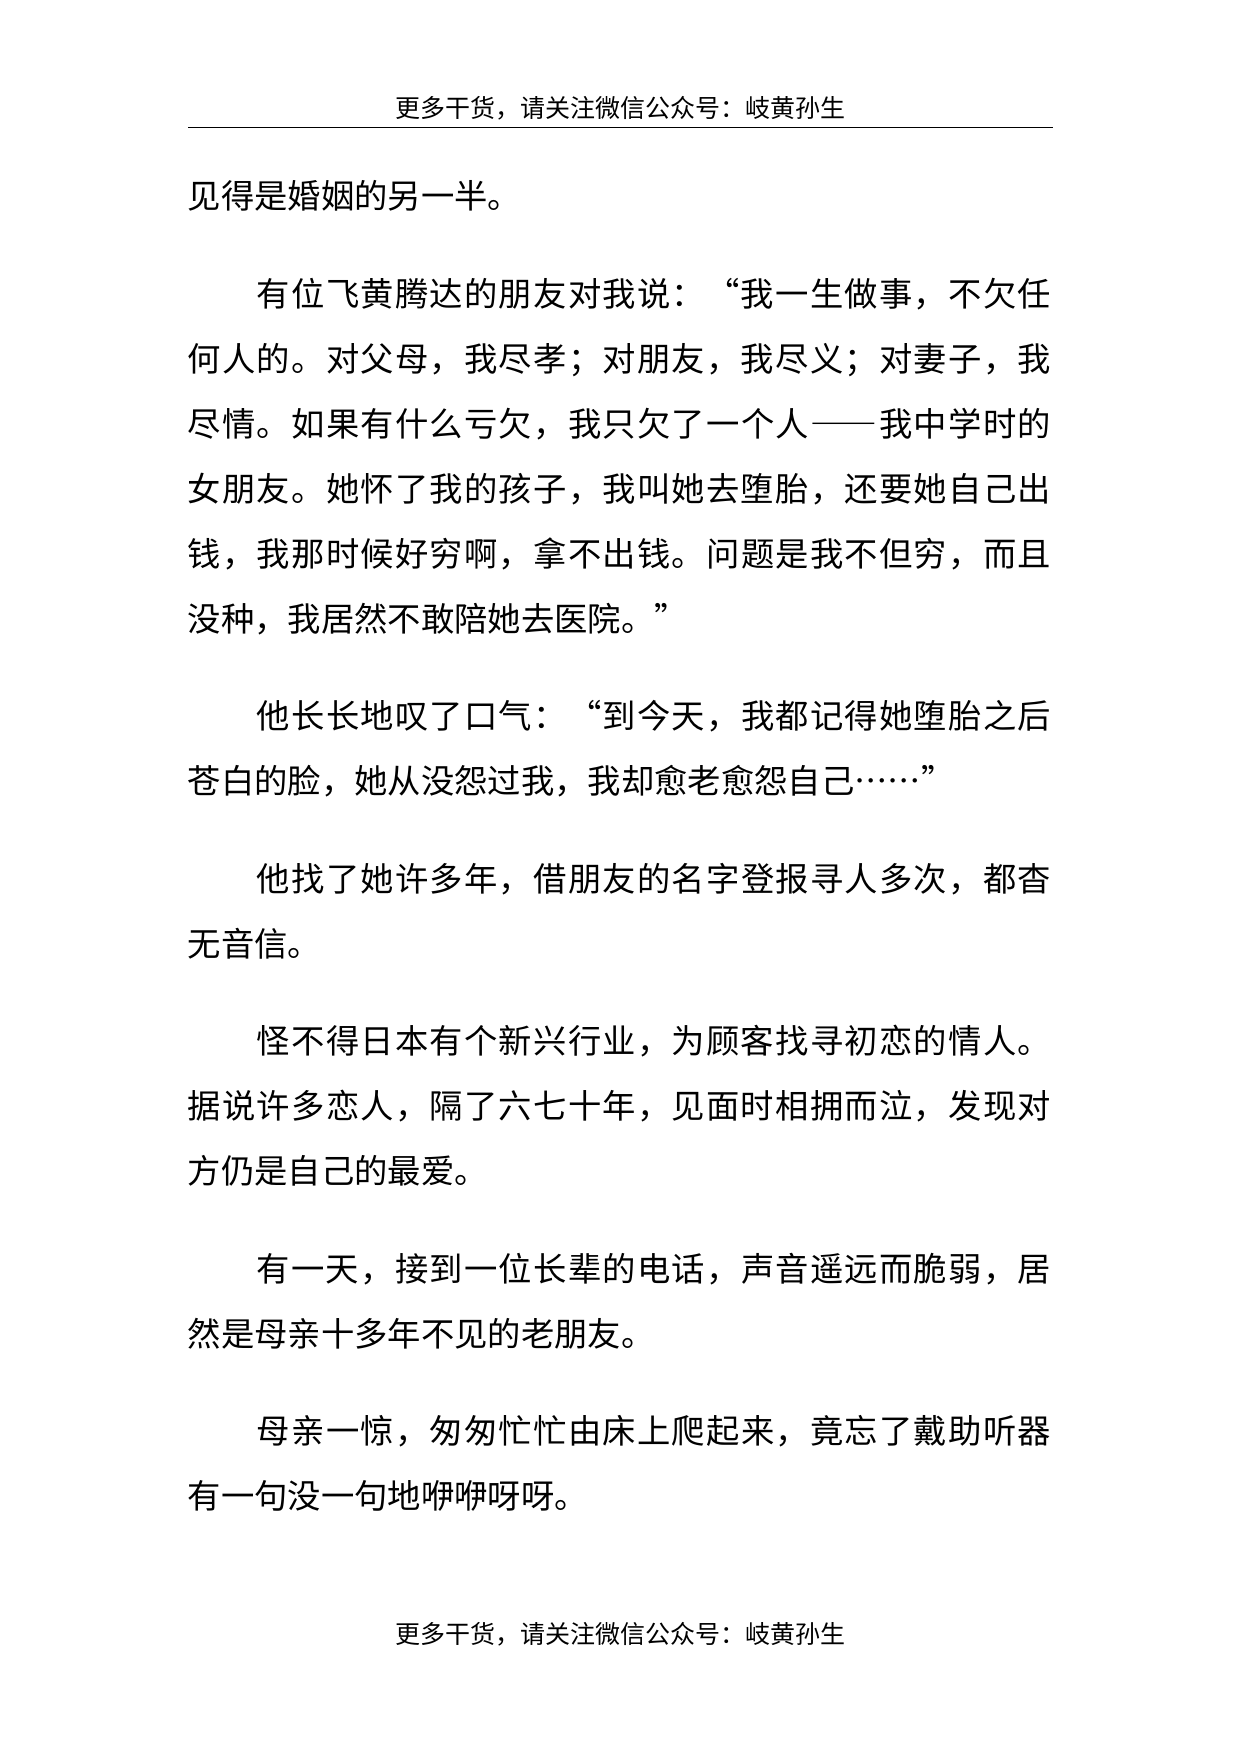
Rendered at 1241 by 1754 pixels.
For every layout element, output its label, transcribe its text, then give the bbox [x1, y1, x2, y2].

text 有位飞黄腾达的朋友对我说：“我一生做事，不欠任何人的。对父母，我尽孝；对朋友，我尽义；对妻子，我尽情。如果有什么亏欠，我只欠了一个人——我中学时的女朋友。她怀了我的孩子，我叫她去堕胎，还要她自己出钱，我那时候好穷啊，拿不出钱。问题是我不但穷，而且没种，我居然不敢陪她去医院。” [187, 259, 1053, 649]
text 他长长地叹了口气：“到今天，我都记得她堕胎之后苍白的脸，她从没怨过我，我却愈老愈怨自己……” [187, 682, 1053, 812]
text 怪不得日本有个新兴行业，为顾客找寻初恋的情人。据说许多恋人，隔了六七十年，见面时相拥而泣，发现对方仍是自己的最爱。 [187, 1007, 1053, 1202]
text 母亲一惊，匆匆忙忙由床上爬起来，竟忘了戴助听器，有一句没一句地咿咿呀呀。 [187, 1397, 1053, 1527]
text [187, 162, 1053, 227]
text 有一天，接到一位长辈的电话，声音遥远而脆弱，居然是母亲十多年不见的老朋友。 [187, 1234, 1053, 1364]
text 他找了她许多年，借朋友的名字登报寻人多次，都杳无音信。 [187, 844, 1053, 974]
